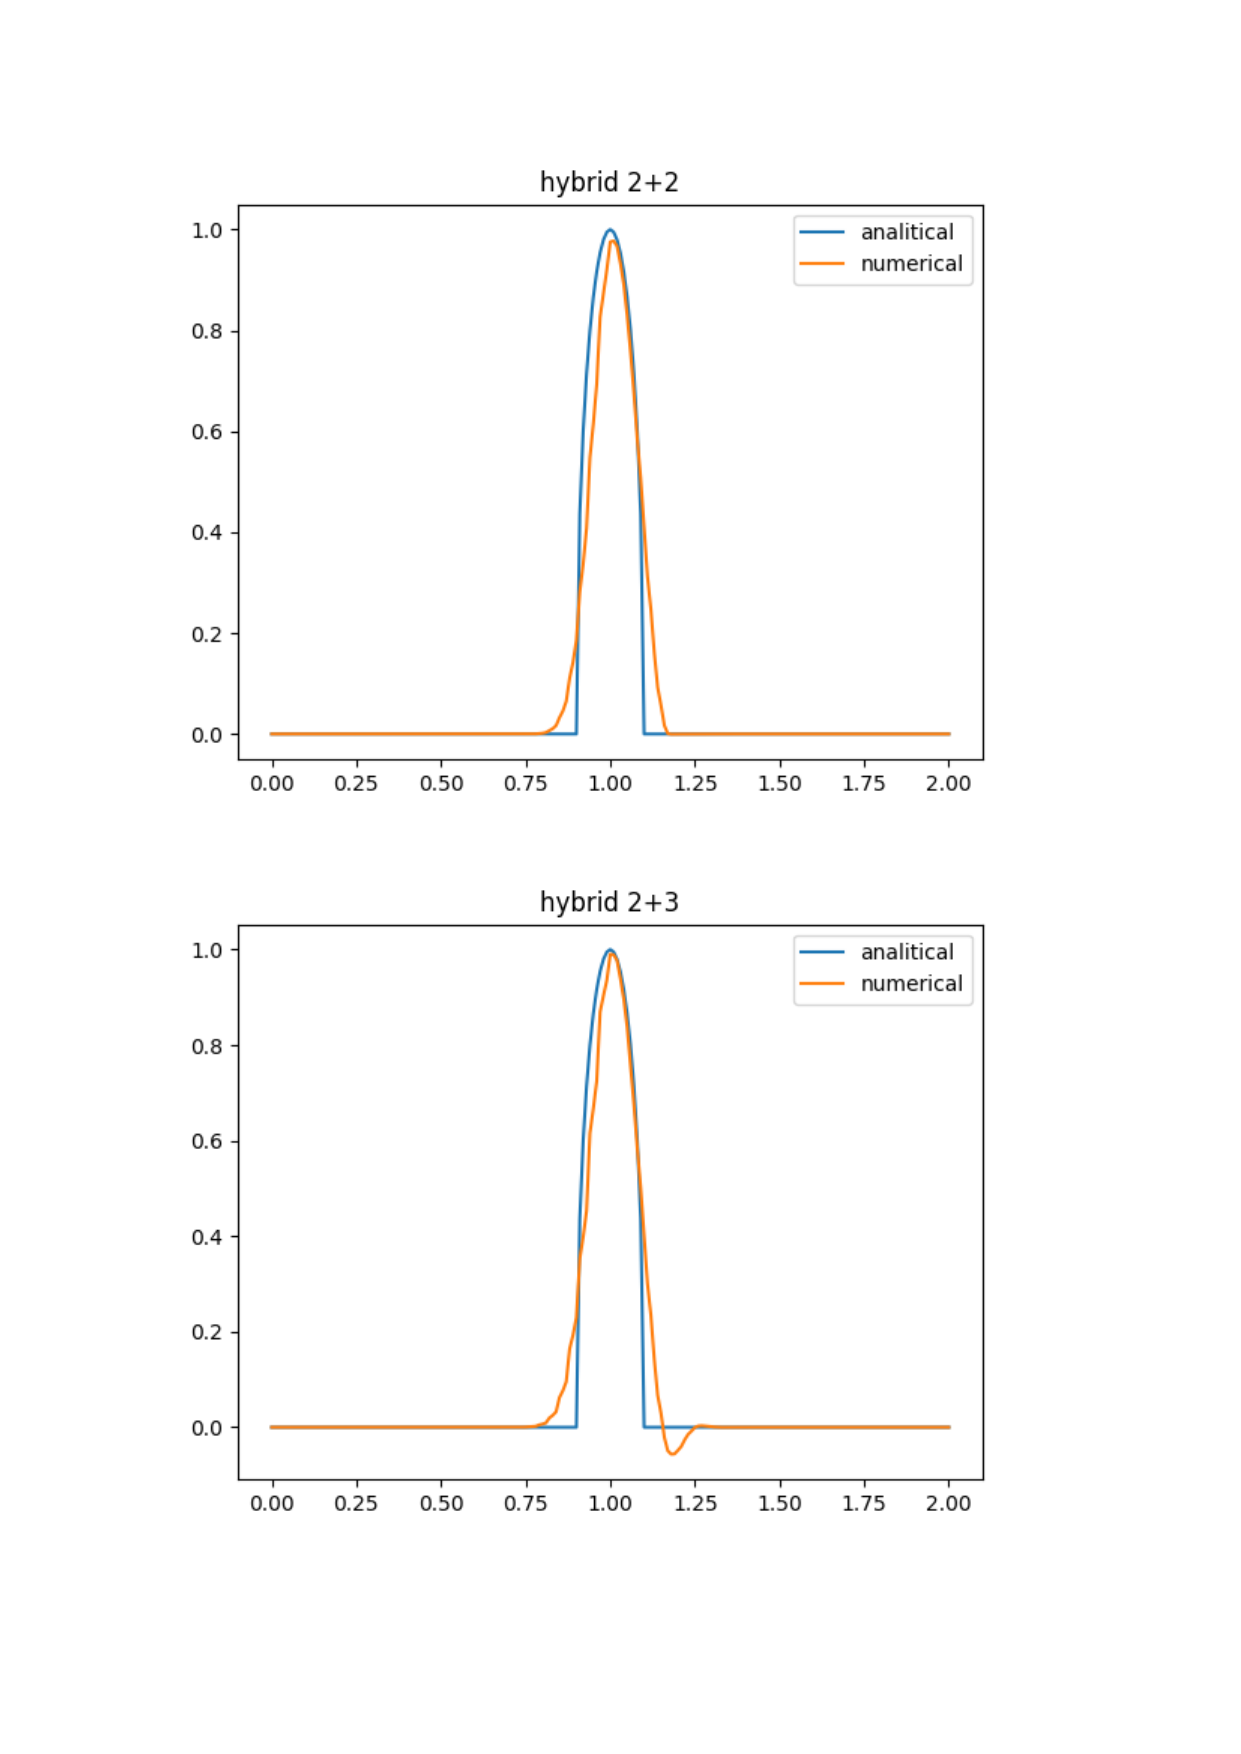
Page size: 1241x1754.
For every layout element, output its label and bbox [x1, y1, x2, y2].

picture [118, 118, 1079, 1559]
